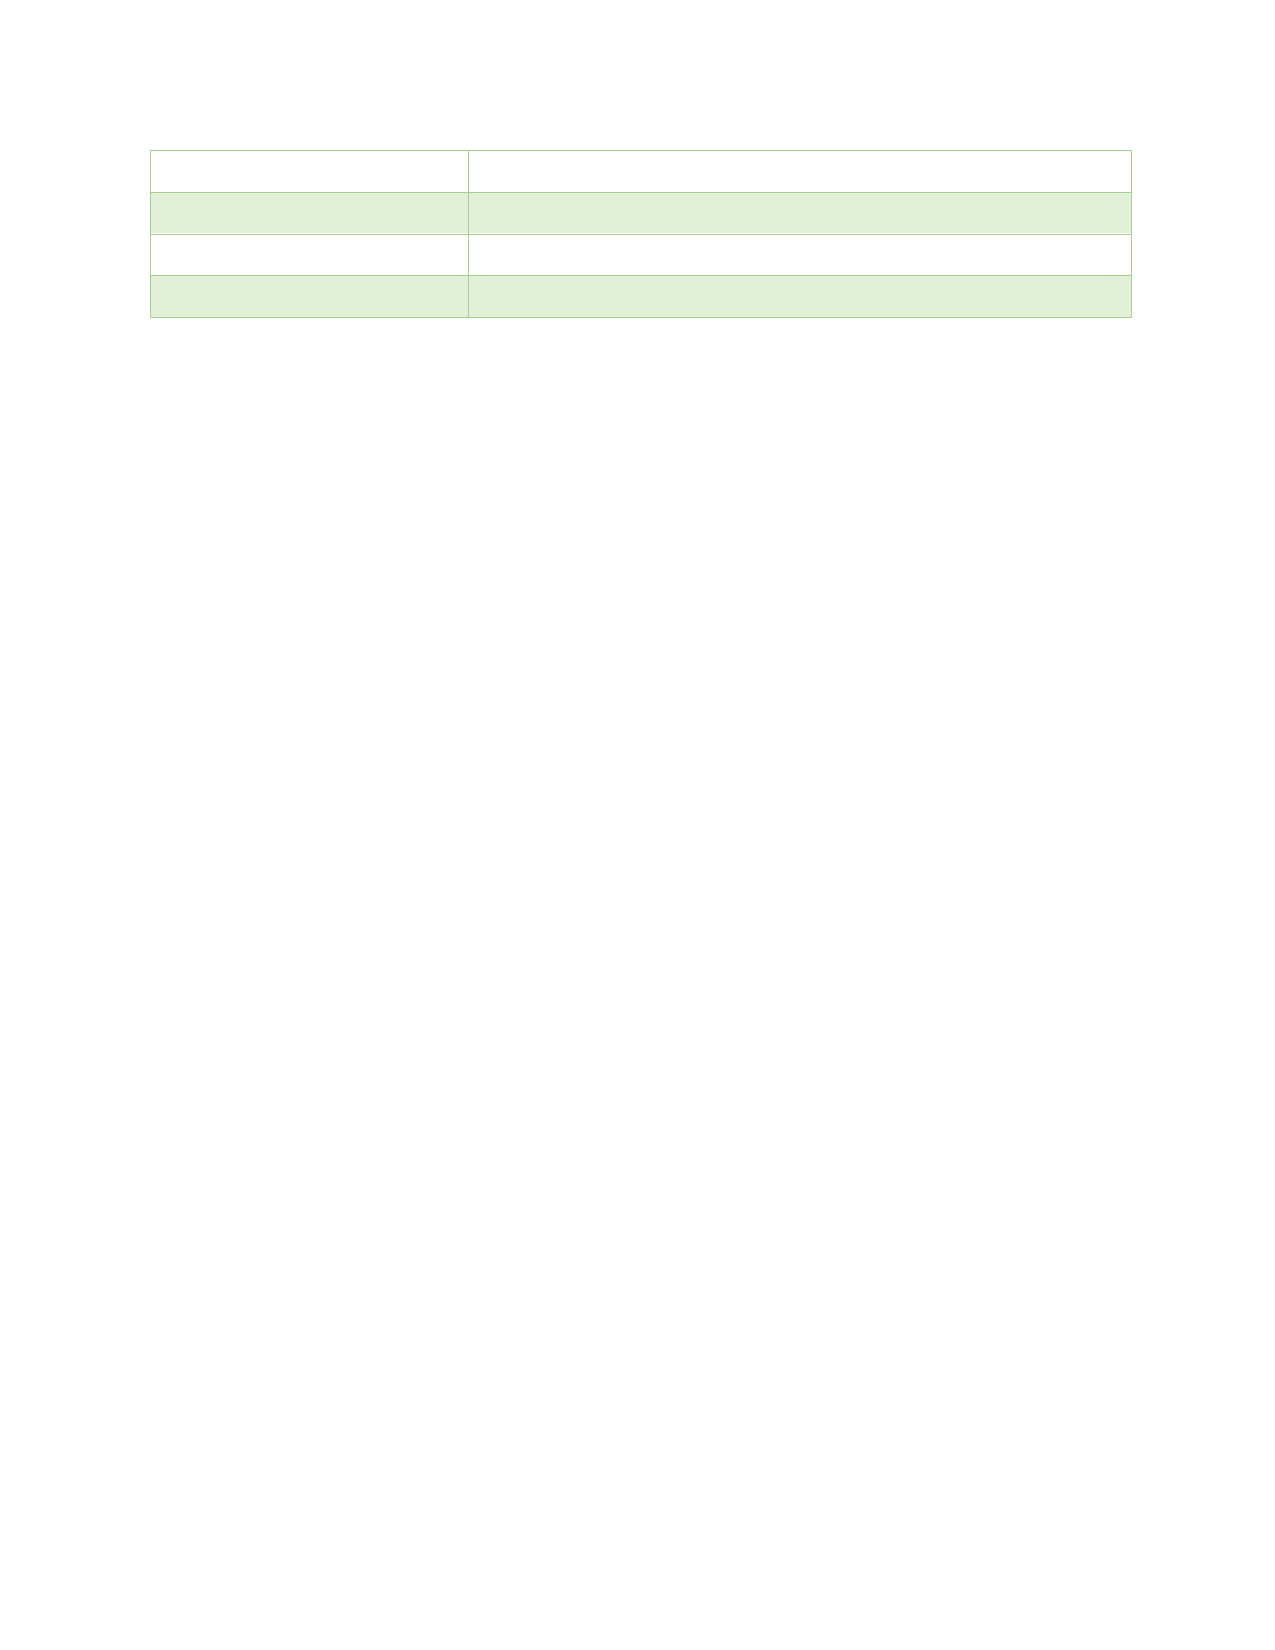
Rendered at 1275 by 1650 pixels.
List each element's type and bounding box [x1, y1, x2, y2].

table_cell [469, 235, 1131, 275]
table_cell [151, 193, 468, 233]
table_cell [151, 151, 468, 192]
table_cell [151, 276, 468, 317]
table_cell [469, 276, 1131, 317]
table_cell [469, 193, 1131, 233]
table_cell [151, 235, 468, 275]
table_cell [469, 151, 1131, 192]
